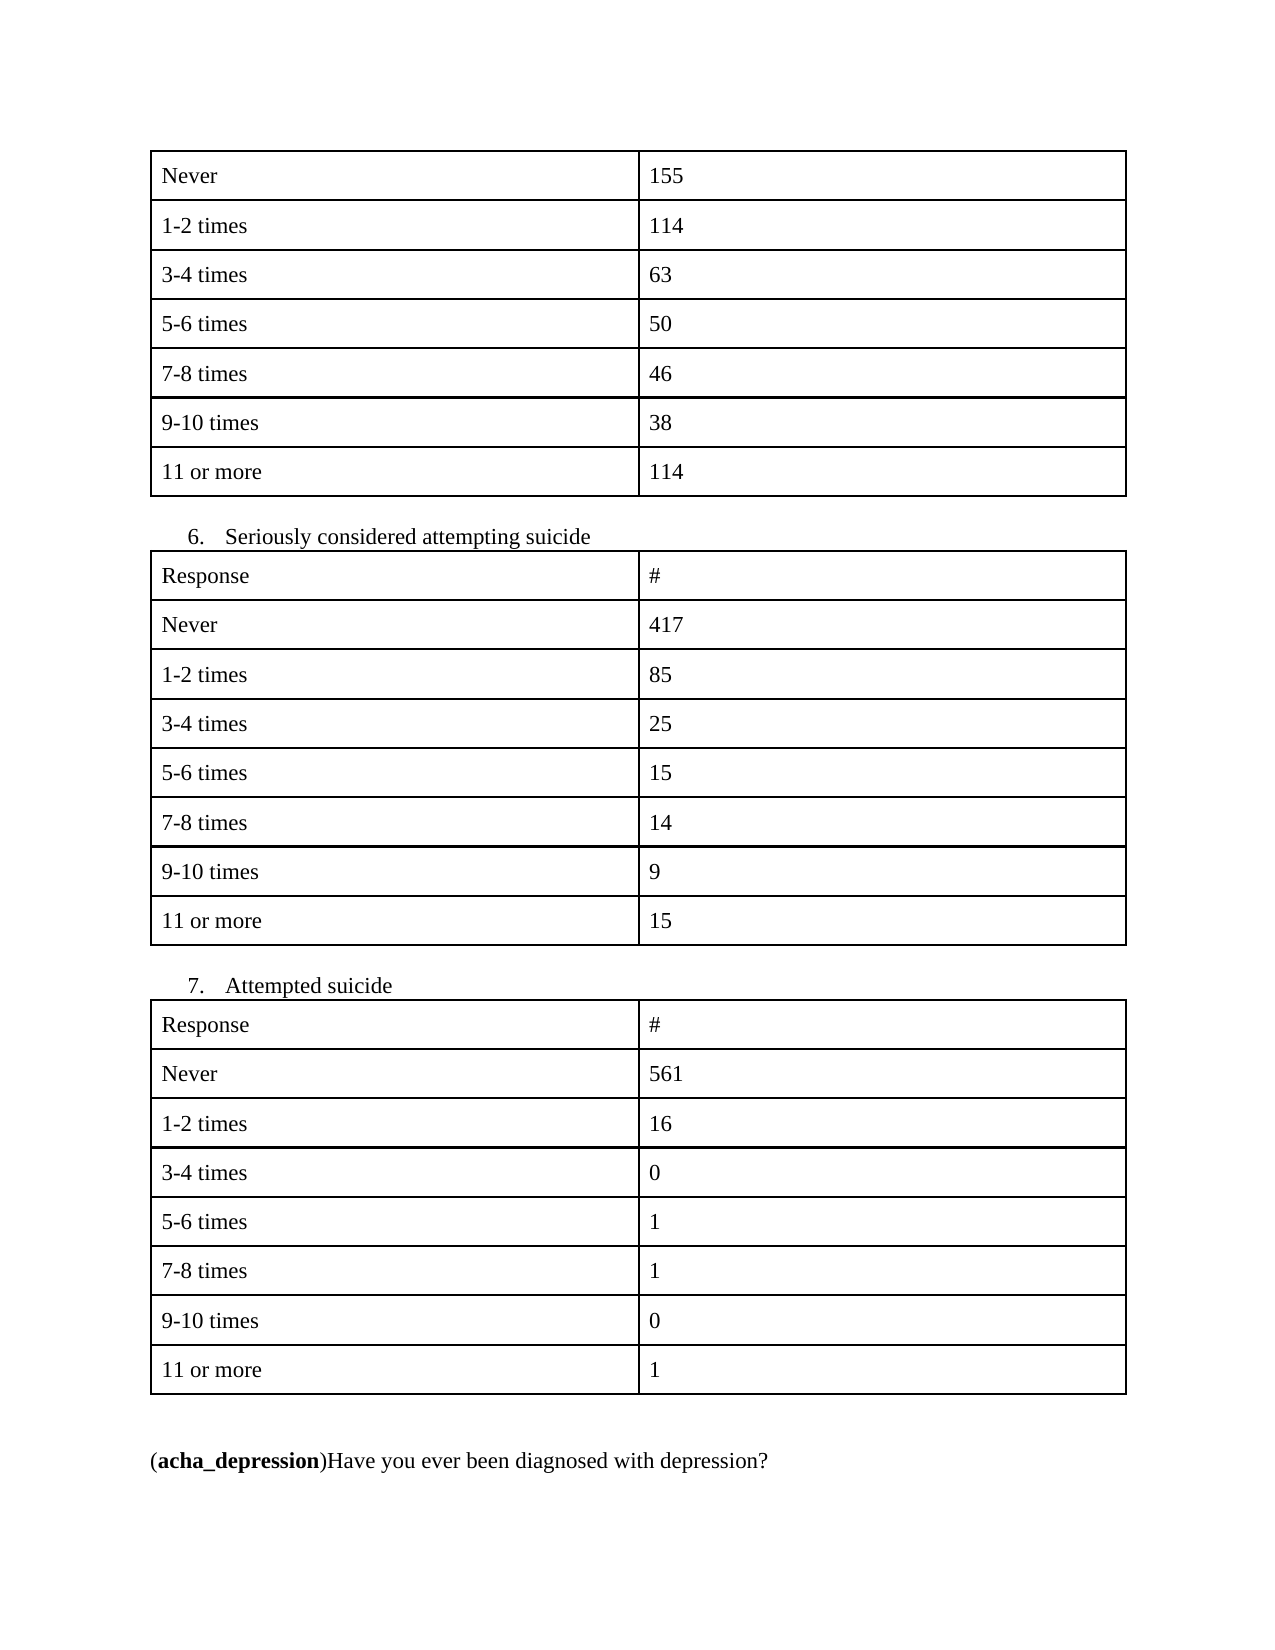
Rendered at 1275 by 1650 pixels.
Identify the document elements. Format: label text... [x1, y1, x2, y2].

text (acha_depression)Have you ever been diagnosed with depression? [150, 1448, 1125, 1474]
table_cell 5-6 times [152, 749, 638, 796]
table_cell 16 [640, 1099, 1125, 1146]
table_cell 38 [640, 399, 1125, 446]
table_cell 417 [640, 601, 1125, 648]
table_cell 1-2 times [152, 650, 638, 697]
table_cell 1-2 times [152, 1099, 638, 1146]
list Attempted suicide [187, 972, 1125, 999]
table_cell 63 [640, 251, 1125, 298]
table_cell Never [152, 1050, 638, 1097]
table_cell 11 or more [152, 448, 638, 495]
table_cell 9 [640, 848, 1125, 894]
table_cell 50 [640, 300, 1125, 347]
table_header Response [152, 1001, 638, 1048]
table_header # [640, 552, 1125, 599]
table_cell 15 [640, 897, 1125, 944]
table_header Response [152, 552, 638, 599]
table_cell 1 [640, 1247, 1125, 1294]
table_cell 1 [640, 1198, 1125, 1245]
table_cell 3-4 times [152, 1149, 638, 1196]
table_cell 9-10 times [152, 848, 638, 894]
table_cell 114 [640, 448, 1125, 495]
table_cell 7-8 times [152, 1247, 638, 1294]
table_header # [640, 1001, 1125, 1048]
table_cell 15 [640, 749, 1125, 796]
list Seriously considered attempting suicide [187, 523, 1125, 550]
table_cell 0 [640, 1149, 1125, 1196]
table_cell 0 [640, 1296, 1125, 1343]
table_cell 155 [640, 152, 1125, 199]
table_cell 5-6 times [152, 1198, 638, 1245]
table_cell 85 [640, 650, 1125, 697]
table_cell 46 [640, 349, 1125, 396]
table_cell 7-8 times [152, 349, 638, 396]
table_cell 25 [640, 700, 1125, 747]
table_cell 11 or more [152, 1346, 638, 1393]
table_cell 3-4 times [152, 251, 638, 298]
table_cell 7-8 times [152, 798, 638, 845]
table_cell Never [152, 601, 638, 648]
table_cell 1-2 times [152, 201, 638, 248]
table_cell Never [152, 152, 638, 199]
table_cell 14 [640, 798, 1125, 845]
table_cell 1 [640, 1346, 1125, 1393]
table_cell 561 [640, 1050, 1125, 1097]
table_cell 9-10 times [152, 399, 638, 446]
table_cell 3-4 times [152, 700, 638, 747]
table_cell 9-10 times [152, 1296, 638, 1343]
table_cell 114 [640, 201, 1125, 248]
table_cell 5-6 times [152, 300, 638, 347]
table_cell 11 or more [152, 897, 638, 944]
